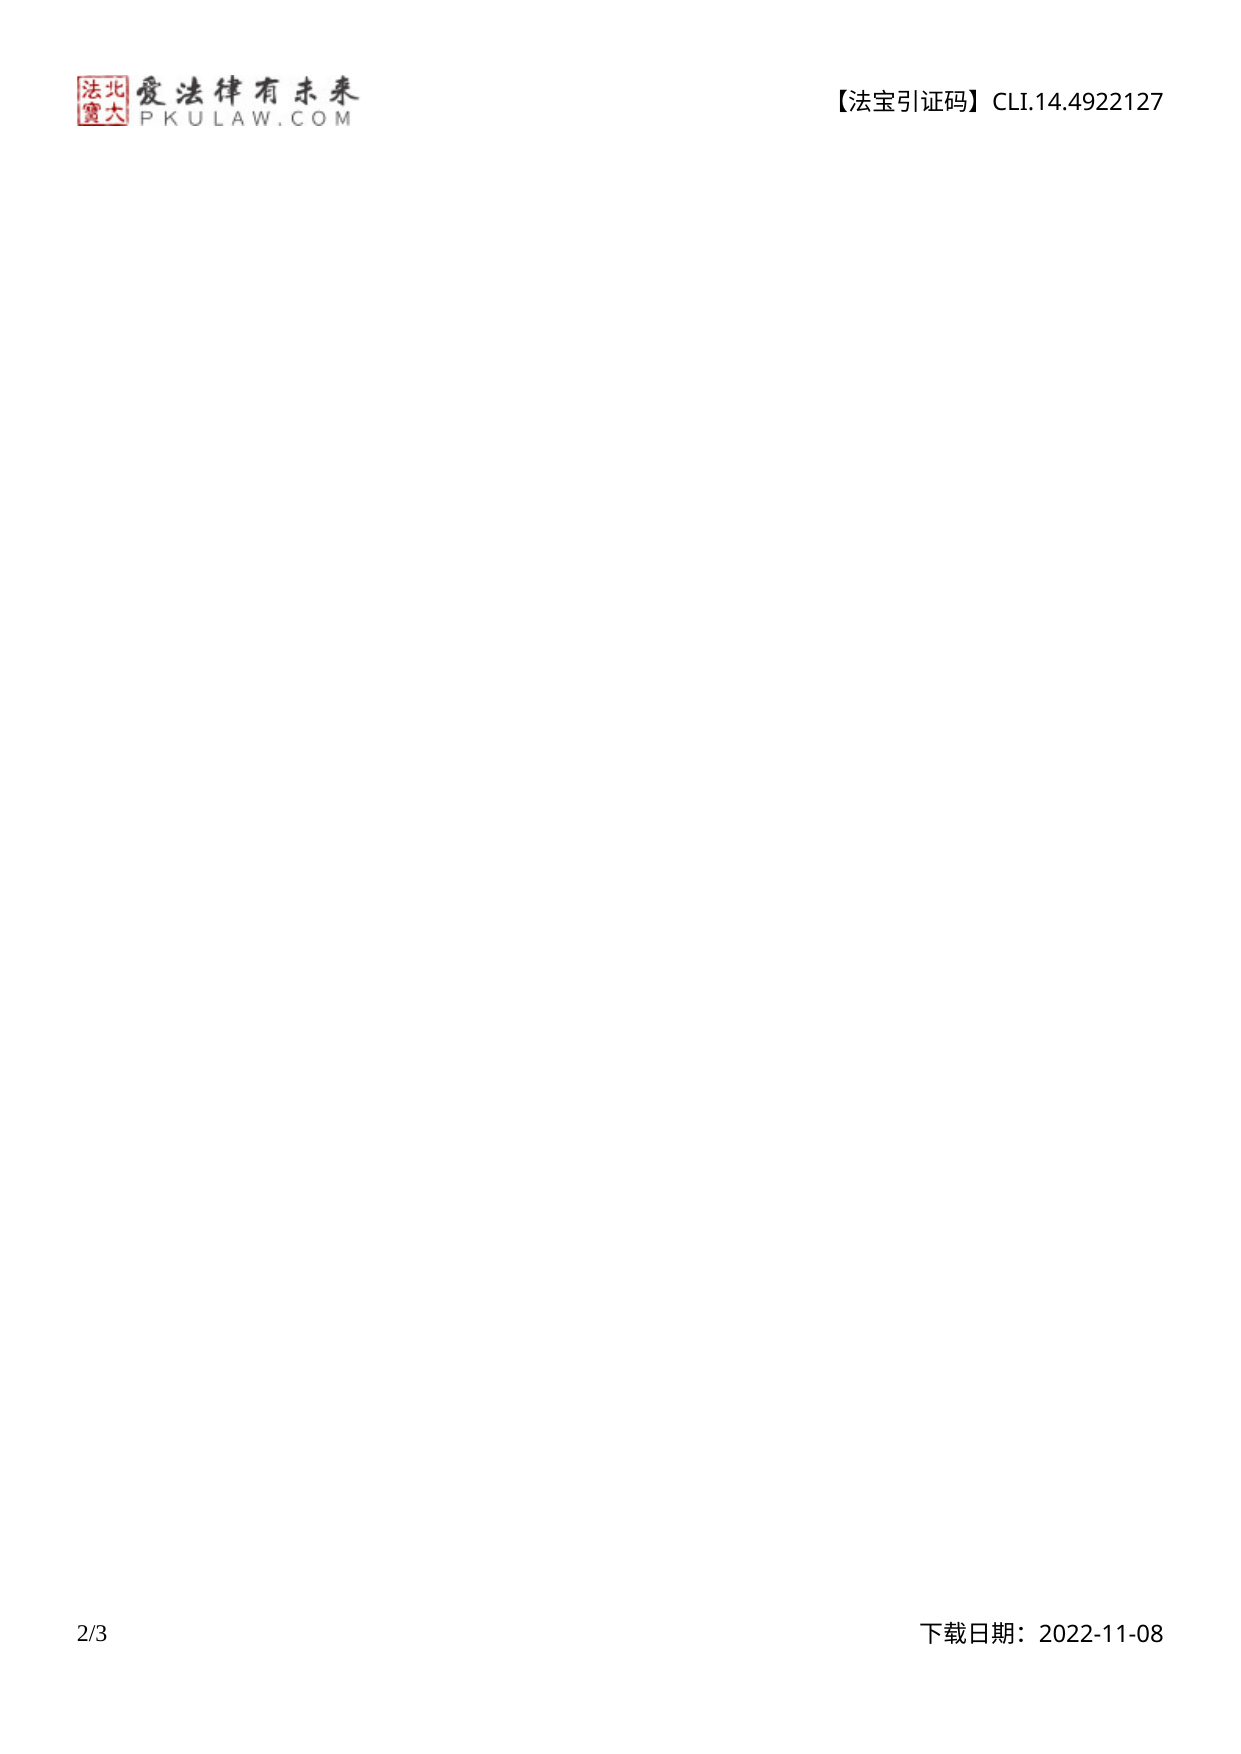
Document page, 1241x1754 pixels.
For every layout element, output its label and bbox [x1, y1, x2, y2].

picture [76, 75, 361, 126]
